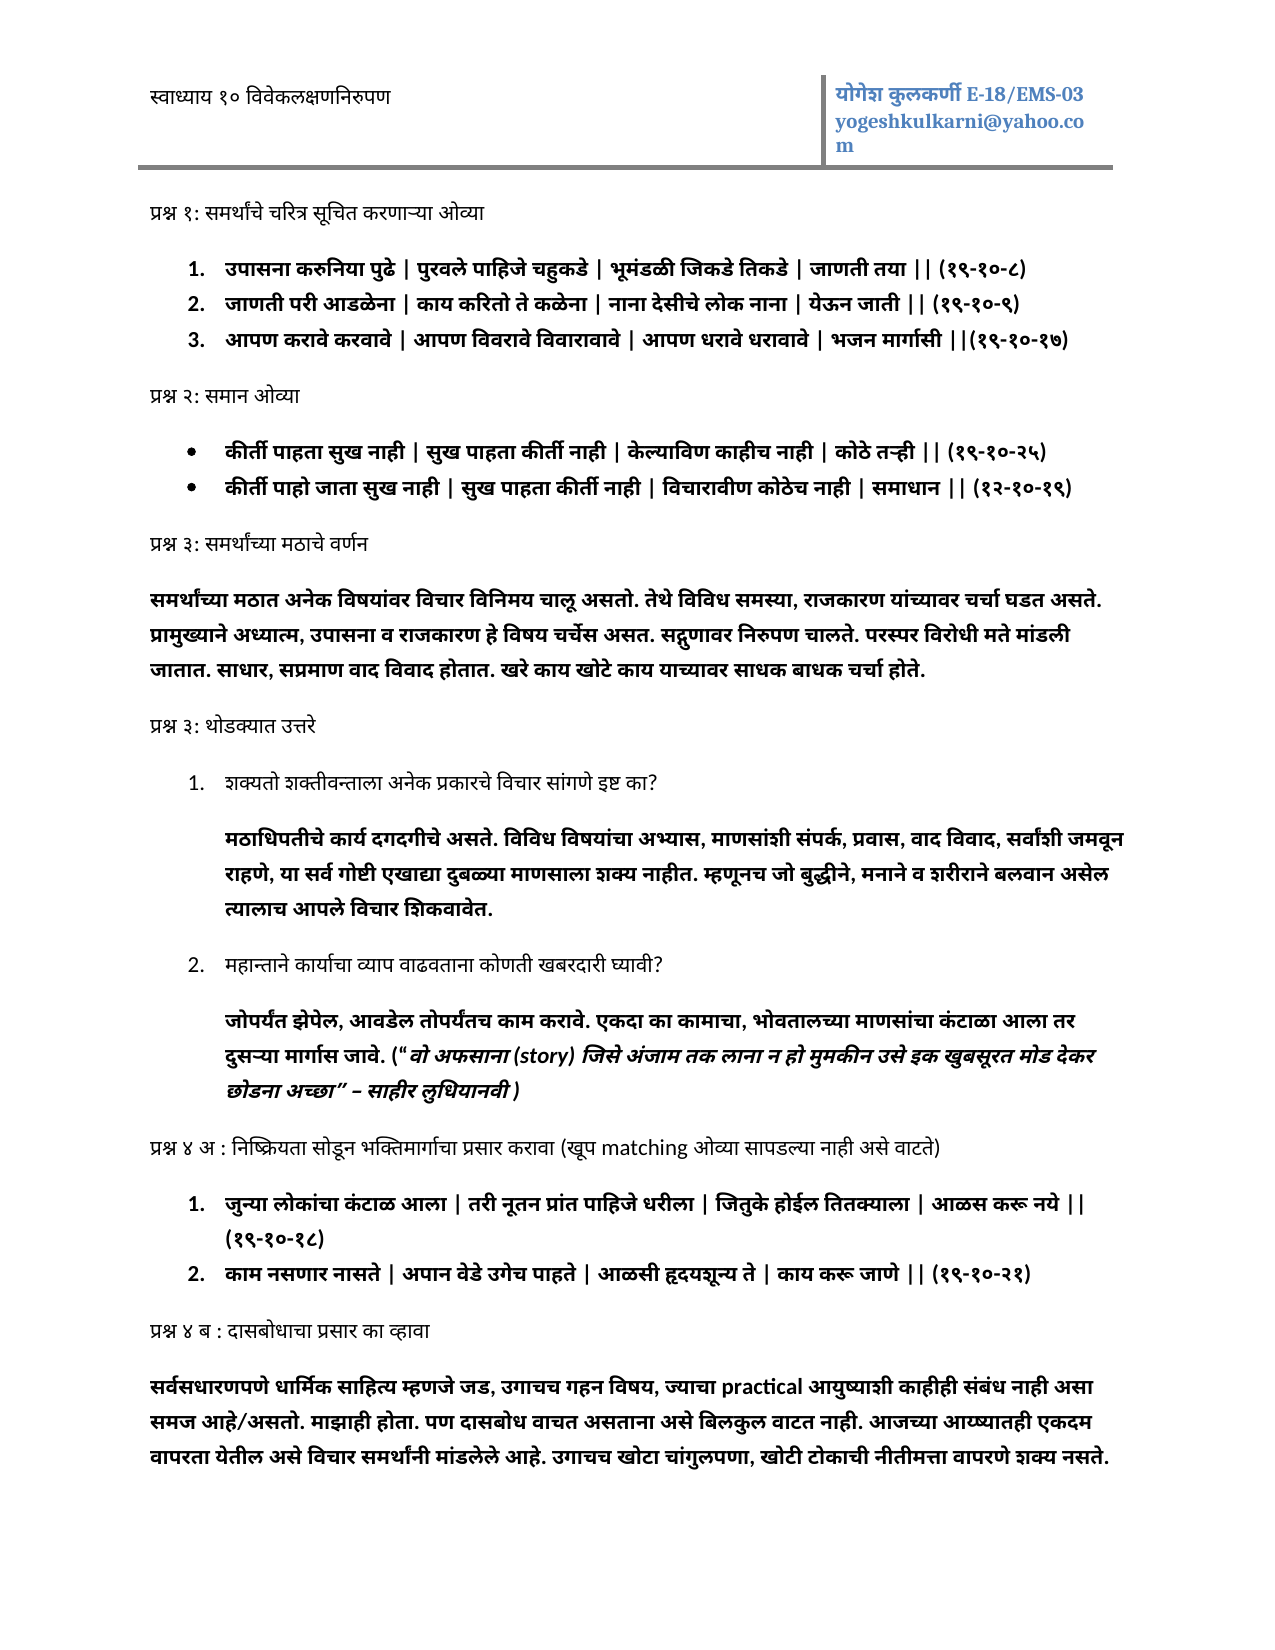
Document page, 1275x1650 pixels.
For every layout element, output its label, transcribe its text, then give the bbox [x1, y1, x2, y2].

text प्रश्न ३: थोडक्यात उत्तरे [150, 712, 1125, 742]
text प्रश्न ४ अ : निष्क्रियता सोडून भक्तिमार्गाचा प्रसार करावा (खूप matching ओव्या सापडल्या नाही असे वाटते) [150, 1133, 1125, 1164]
list जाणती परी आडळेना | काय करितो ते कळेना | नाना देसीचे लोक नाना | येऊन जाती || (१९-१०-९) [187, 289, 1125, 320]
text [150, 1372, 1125, 1473]
list काम नसणार नासते | अपान वेडे उगेच पाहते | आळसी हृदयशून्य ते | काय करू जाणे || (१९-१०-२१) [187, 1259, 1125, 1290]
list आपण करावे करवावे | आपण विवरावे विवारावावे | आपण धरावे धरावावे | भजन मार्गासी ||(१९-१०-१७) [187, 325, 1125, 356]
list शक्यतो शक्तीवन्ताला अनेक प्रकारचे विचार सांगणे इष्ट का? [187, 768, 1125, 799]
text समर्थांच्या मठात अनेक विषयांवर विचार विनिमय चालू असतो. तेथे विविध समस्या, राजकारण यांच्यावर चर्चा घडत असते. प्रामुख्याने अध्यात्म, उपासना व राजकारण हे विषय चर्चेस असत. सद्गुणावर निरुपण चालते. परस्पर विरोधी मते मांडली जातात. साधार, सप्रमाण वाद विवाद होतात. खरे काय खोटे काय याच्यावर साधक बाधक चर्चा होते. [150, 585, 1125, 686]
text प्रश्न ३: समर्थांच्या मठाचे वर्णन [150, 529, 1125, 560]
list महान्ताने कार्याचा व्याप वाढवताना कोणती खबरदारी घ्यावी? [187, 950, 1125, 981]
text जोपर्यंत झेपेल, आवडेल तोपर्यंतच काम करावे. एकदा का कामाचा, भोवतालच्या माणसांचा कंटाळा आला तर दुसऱ्या मार्गास जावे. (“वो अफसाना (story) जिसे अंजाम तक लाना न हो मुमकीन उसे इक खुबसूरत मोड देकर छोडना अच्छा” – साहीर लुधियानवी ) [225, 1007, 1125, 1107]
list उपासना करुनिया पुढे | पुरवले पाहिजे चहुकडे | भूमंडळी जिकडे तिकडे | जाणती तया || (१९-१०-८) [187, 254, 1125, 285]
text मठाधिपतीचे कार्य दगदगीचे असते. विविध विषयांचा अभ्यास, माणसांशी संपर्क, प्रवास, वाद विवाद, सर्वांशी जमवून राहणे, या सर्व गोष्टी एखाद्या दुबळ्या माणसाला शक्य नाहीत. म्हणूनच जो बुद्धीने, मनाने व शरीराने बलवान असेल त्यालाच आपले विचार शिकवावेत. [225, 824, 1125, 925]
list जुन्या लोकांचा कंटाळ आला | तरी नूतन प्रांत पाहिजे धरीला | जितुके होईल तितक्याला | आळस करू नये || (१९-१०-१८) [187, 1189, 1125, 1255]
text प्रश्न ४ ब : दासबोधाचा प्रसार का व्हावा [150, 1316, 1125, 1347]
list कीर्ती पाहो जाता सुख नाही | सुख पाहता कीर्ती नाही | विचारावीण कोठेच नाही | समाधान || (१२-१०-१९) [187, 473, 1125, 504]
list कीर्ती पाहता सुख नाही | सुख पाहता कीर्ती नाही | केल्याविण काहीच नाही | कोठे तऱ्ही || (१९-१०-२५) [187, 437, 1125, 468]
text प्रश्न १: समर्थांचे चरित्र सूचित करणाऱ्या ओव्या [150, 198, 1125, 229]
text प्रश्न २: समान ओव्या [150, 381, 1125, 412]
